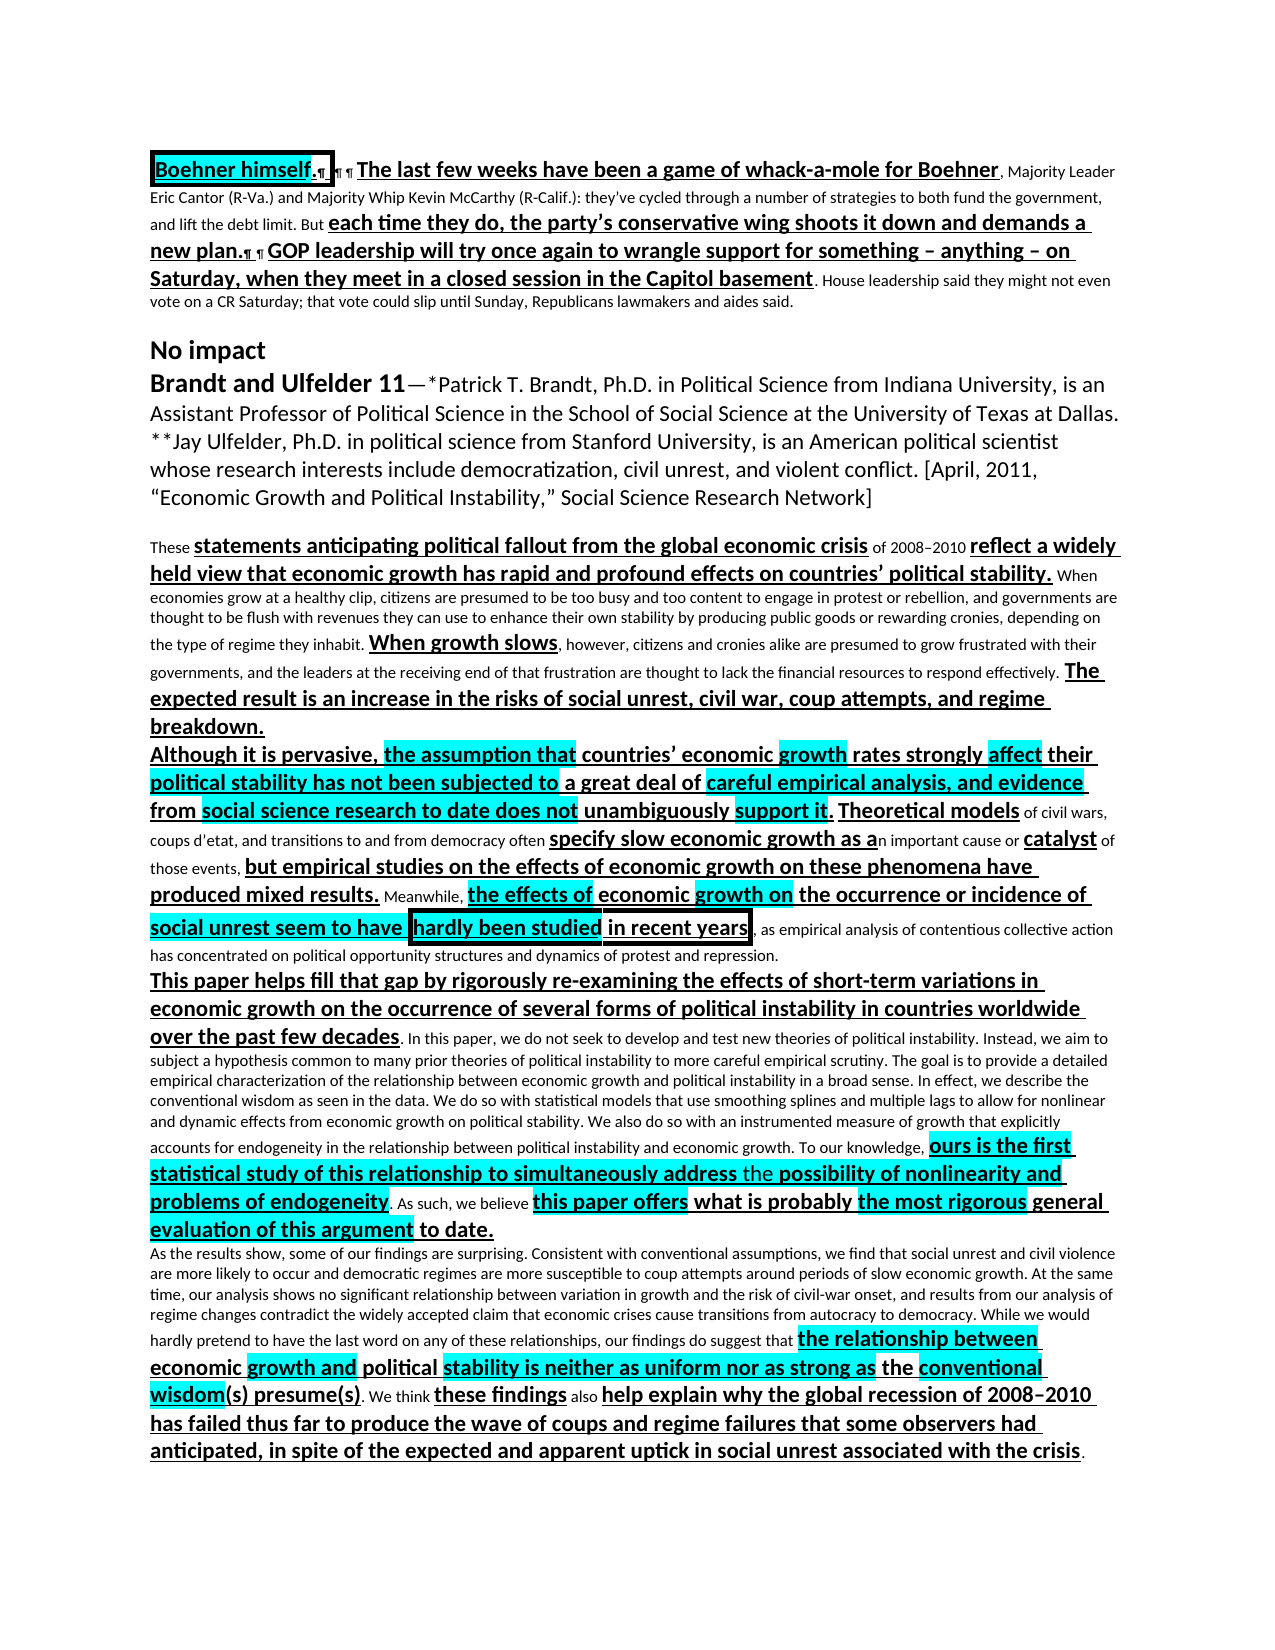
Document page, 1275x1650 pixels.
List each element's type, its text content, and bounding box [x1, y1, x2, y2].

text As the results show, some of our findings are surprising. Consistent with conventional assumptions, we find that social unrest and civil violence are more likely to occur and democratic regimes are more susceptible to coup attempts around periods of slow economic growth. At the same time, our analysis shows no significant relationship between variation in growth and the risk of civil-war onset, and results from our analysis of regime changes contradict the widely accepted claim that economic crises cause transitions from autocracy to democracy. While we would hardly pretend to have the last word on any of these relationships, our findings do suggest that the relationship between economic growth and political stability is neither as uniform nor as strong as the conventional wisdom(s) presume(s). We think these findings also help explain why the global recession of 2008–2010 has failed thus far to produce the wave of coups and regime failures that some observers had anticipated, in spite of the expected and apparent uptick in social unrest associated with the crisis. [150, 1243, 1125, 1465]
text These statements anticipating political fallout from the global economic crisis of 2008–2010 reflect a widely held view that economic growth has rapid and profound effects on countries’ political stability. When economies grow at a healthy clip, citizens are presumed to be too busy and too content to engage in protest or rebellion, and governments are thought to be flush with revenues they can use to enhance their own stability by producing public goods or rewarding cronies, depending on the type of regime they inhabit. When growth slows, however, citizens and cronies alike are presumed to grow frustrated with their governments, and the leaders at the receiving end of that frustration are thought to lack the financial resources to respond effectively. The expected result is an increase in the risks of social unrest, civil war, coup attempts, and regime breakdown. [150, 531, 1125, 740]
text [150, 150, 1125, 312]
text Brandt and Ulfelder 11—*Patrick T. Brandt, Ph.D. in Political Science from Indiana University, is an Assistant Professor of Political Science in the School of Social Science at the University of Texas at Dallas. **Jay Ulfelder, Ph.D. in political science from Stanford University, is an American political scientist whose research interests include democratization, civil unrest, and violent conflict. [April, 2011, “Economic Growth and Political Instability,” Social Science Research Network] [150, 366, 1125, 511]
text This paper helps fill that gap by rigorously re-examining the effects of short-term variations in economic growth on the occurrence of several forms of political instability in countries worldwide over the past few decades. In this paper, we do not seek to develop and test new theories of political instability. Instead, we aim to subject a hypothesis common to many prior theories of political instability to more careful empirical scrutiny. The goal is to provide a detailed empirical characterization of the relationship between economic growth and political instability in a broad sense. In effect, we describe the conventional wisdom as seen in the data. We do so with statistical models that use smoothing splines and multiple lags to allow for nonlinear and dynamic effects from economic growth on political stability. We also do so with an instrumented measure of growth that explicitly accounts for endogeneity in the relationship between political instability and economic growth. To our knowledge, ours is the first statistical study of this relationship to simultaneously address the possibility of nonlinearity and problems of endogeneity. As such, we believe this paper offers what is probably the most rigorous general evaluation of this argument to date. [150, 966, 1125, 1243]
text Although it is pervasive, the assumption that countries’ economic growth rates strongly affect their political stability has not been subjected to a great deal of careful empirical analysis, and evidence from social science research to date does not unambiguously support it. Theoretical models of civil wars, coups d’etat, and transitions to and from democracy often specify slow economic growth as an important cause or catalyst of those events, but empirical studies on the effects of economic growth on these phenomena have produced mixed results. Meanwhile, the effects of economic growth on the occurrence or incidence of social unrest seem to have hardly been studied in recent years, as empirical analysis of contentious collective action has concentrated on political opportunity structures and dynamics of protest and repression. [150, 740, 1125, 966]
subtitle No impact [150, 333, 1125, 366]
